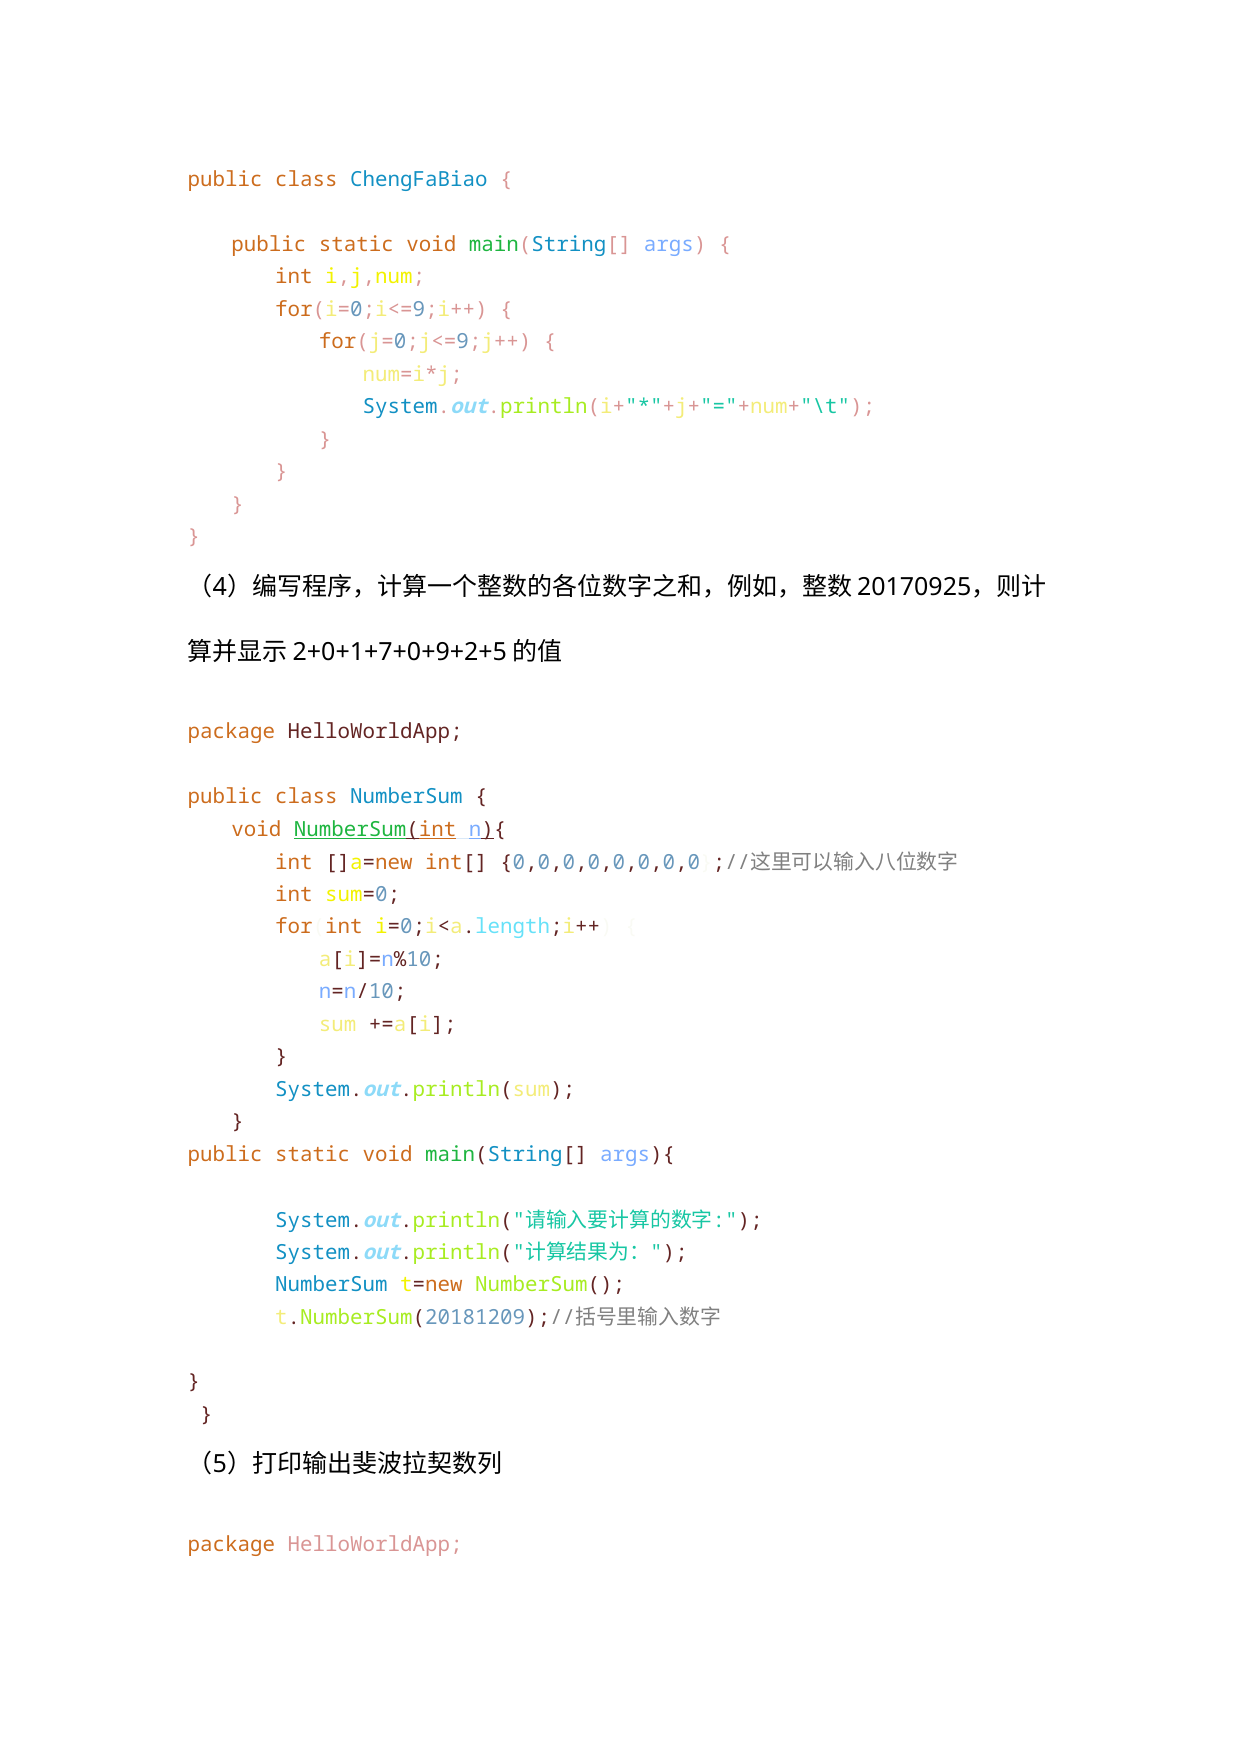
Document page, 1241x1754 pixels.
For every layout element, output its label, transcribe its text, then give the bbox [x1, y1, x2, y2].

text for(j=0;j<=9;j++) { [187, 324, 1053, 357]
text int sum=0; [187, 877, 1053, 909]
text void NumberSum(int n){ [187, 812, 1053, 844]
text } [187, 487, 1053, 519]
text public static void main(String[] args) { [187, 227, 1053, 259]
text } [187, 454, 1053, 487]
text } [187, 1039, 1053, 1072]
text NumberSum t=new NumberSum(); [187, 1267, 1053, 1299]
text System.out.println(i+"*"+j+"="+num+"\t"); [187, 389, 1053, 422]
text n=n/10; [187, 974, 1053, 1007]
text （5）打印输出斐波拉契数列 [187, 1429, 1053, 1494]
text } [187, 422, 1053, 454]
text int []a=new int[] {0,0,0,0,0,0,0,0};//这里可以输入八位数字 [187, 844, 1053, 877]
text package HelloWorldApp; [187, 714, 1053, 747]
text public static void main(String[] args){ [187, 1137, 1053, 1169]
text public class ChengFaBiao { [187, 162, 1053, 194]
text （4）编写程序，计算一个整数的各位数字之和，例如，整数20170925，则计算并显示2+0+1+7+0+9+2+5的值 [187, 552, 1053, 682]
text System.out.println(sum); [187, 1072, 1053, 1104]
text for(int i=0;i<a.length;i++) { [187, 909, 1053, 942]
text System.out.println("请输入要计算的数字:"); [187, 1202, 1053, 1234]
text package HelloWorldApp; [187, 1527, 1053, 1559]
text System.out.println("计算结果为："); [187, 1234, 1053, 1267]
text int i,j,num; [187, 259, 1053, 292]
text sum +=a[i]; [187, 1007, 1053, 1039]
text num=i*j; [187, 357, 1053, 389]
text } [187, 1364, 1053, 1397]
text } [187, 1397, 1053, 1429]
text t.NumberSum(20181209);//括号里输入数字 [187, 1299, 1053, 1332]
text for(i=0;i<=9;i++) { [187, 292, 1053, 324]
text } [187, 1104, 1053, 1137]
text } [187, 519, 1053, 552]
text a[i]=n%10; [187, 942, 1053, 974]
text public class NumberSum { [187, 779, 1053, 812]
